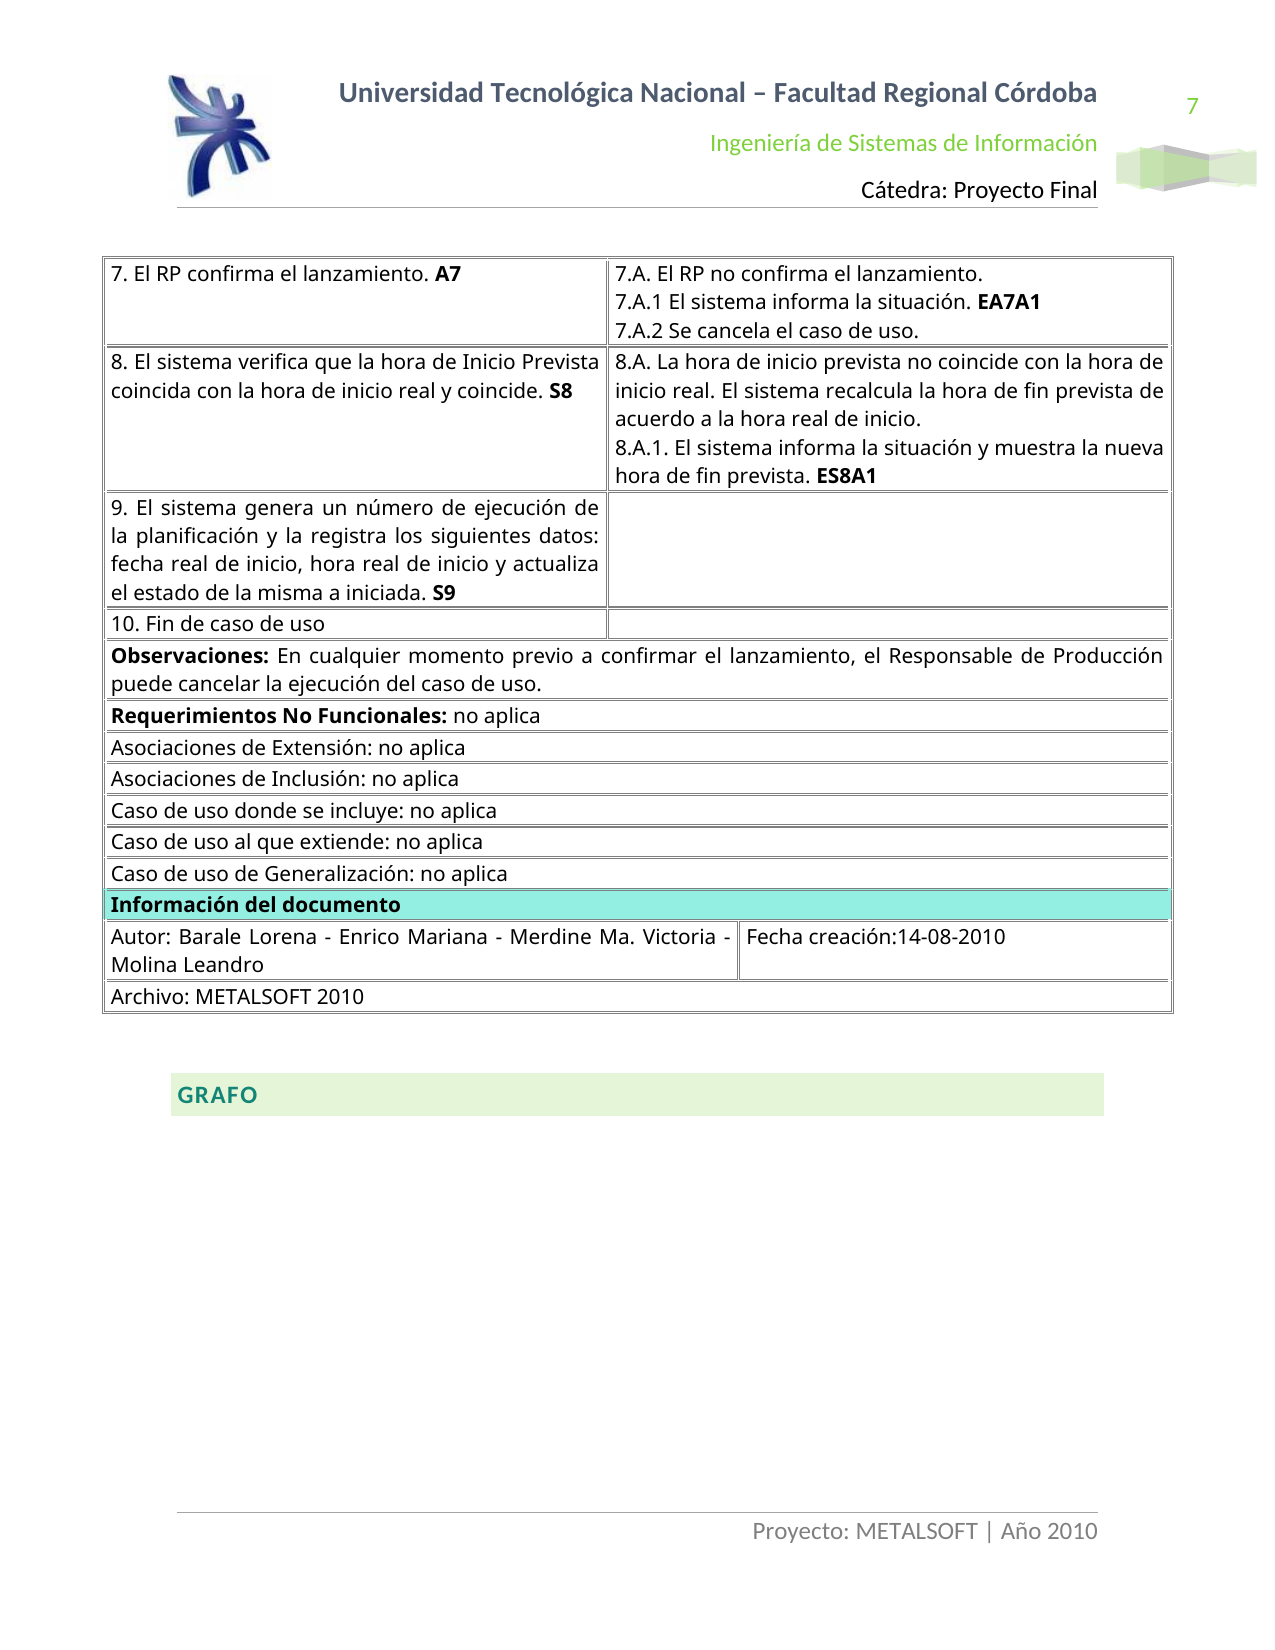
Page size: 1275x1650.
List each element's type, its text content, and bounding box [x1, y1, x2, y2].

table_cell Fecha creación:14-08-2010 [739, 919, 1172, 979]
table_cell Observaciones: En cualquier momento previo a confirmar el lanzamiento, el Responsable de Producción puede cancelar la ejecución del caso de uso. [103, 638, 1172, 698]
picture [167, 74, 272, 199]
table_cell Archivo: METALSOFT 2010 [103, 979, 1172, 1011]
table_cell 7.A. El RP no confirma el lanzamiento. 7.A.1 El sistema informa la situación. EA7A1 7.A.2 Se cancela el caso de uso. [608, 259, 1171, 344]
table_cell Requerimientos No Funcionales: no aplica [103, 698, 1172, 729]
table_cell Caso de uso donde se incluye: no aplica [105, 793, 1171, 824]
table_cell Autor: Barale Lorena - Enrico Mariana - Merdine Ma. Victoria - Molina Leandro [103, 919, 739, 979]
table_cell [609, 490, 1171, 606]
table_cell [609, 606, 1171, 638]
table_cell Asociaciones de Inclusión: no aplica [103, 761, 1172, 793]
table_cell Caso de uso al que extiende: no aplica [103, 824, 1172, 856]
subtitle Grafo [177, 1079, 1098, 1110]
table_cell Información del documento [105, 888, 1171, 919]
table_cell 7. El RP confirma el lanzamiento. A7 [105, 259, 607, 344]
table_cell 10. Fin de caso de uso [105, 606, 606, 638]
table_cell Caso de uso de Generalización: no aplica [105, 856, 1171, 887]
table_cell 8. El sistema verifica que la hora de Inicio Prevista coincida con la hora de inicio real y coincide. S8 [103, 344, 607, 489]
table_cell 8.A. La hora de inicio prevista no coincide con la hora de inicio real. El sistema recalcula la hora de fin prevista de acuerdo a la hora real de inicio. 8.A.1. El sistema informa la situación y muestra la nueva hora de fin prevista. ES8A1 [608, 344, 1172, 489]
table_cell 9. El sistema genera un número de ejecución de la planificación y la registra los siguientes datos: fecha real de inicio, hora real de inicio y actualiza el estado de la misma a iniciada. S9 [105, 490, 606, 606]
table_cell Asociaciones de Extensión: no aplica [105, 730, 1171, 761]
